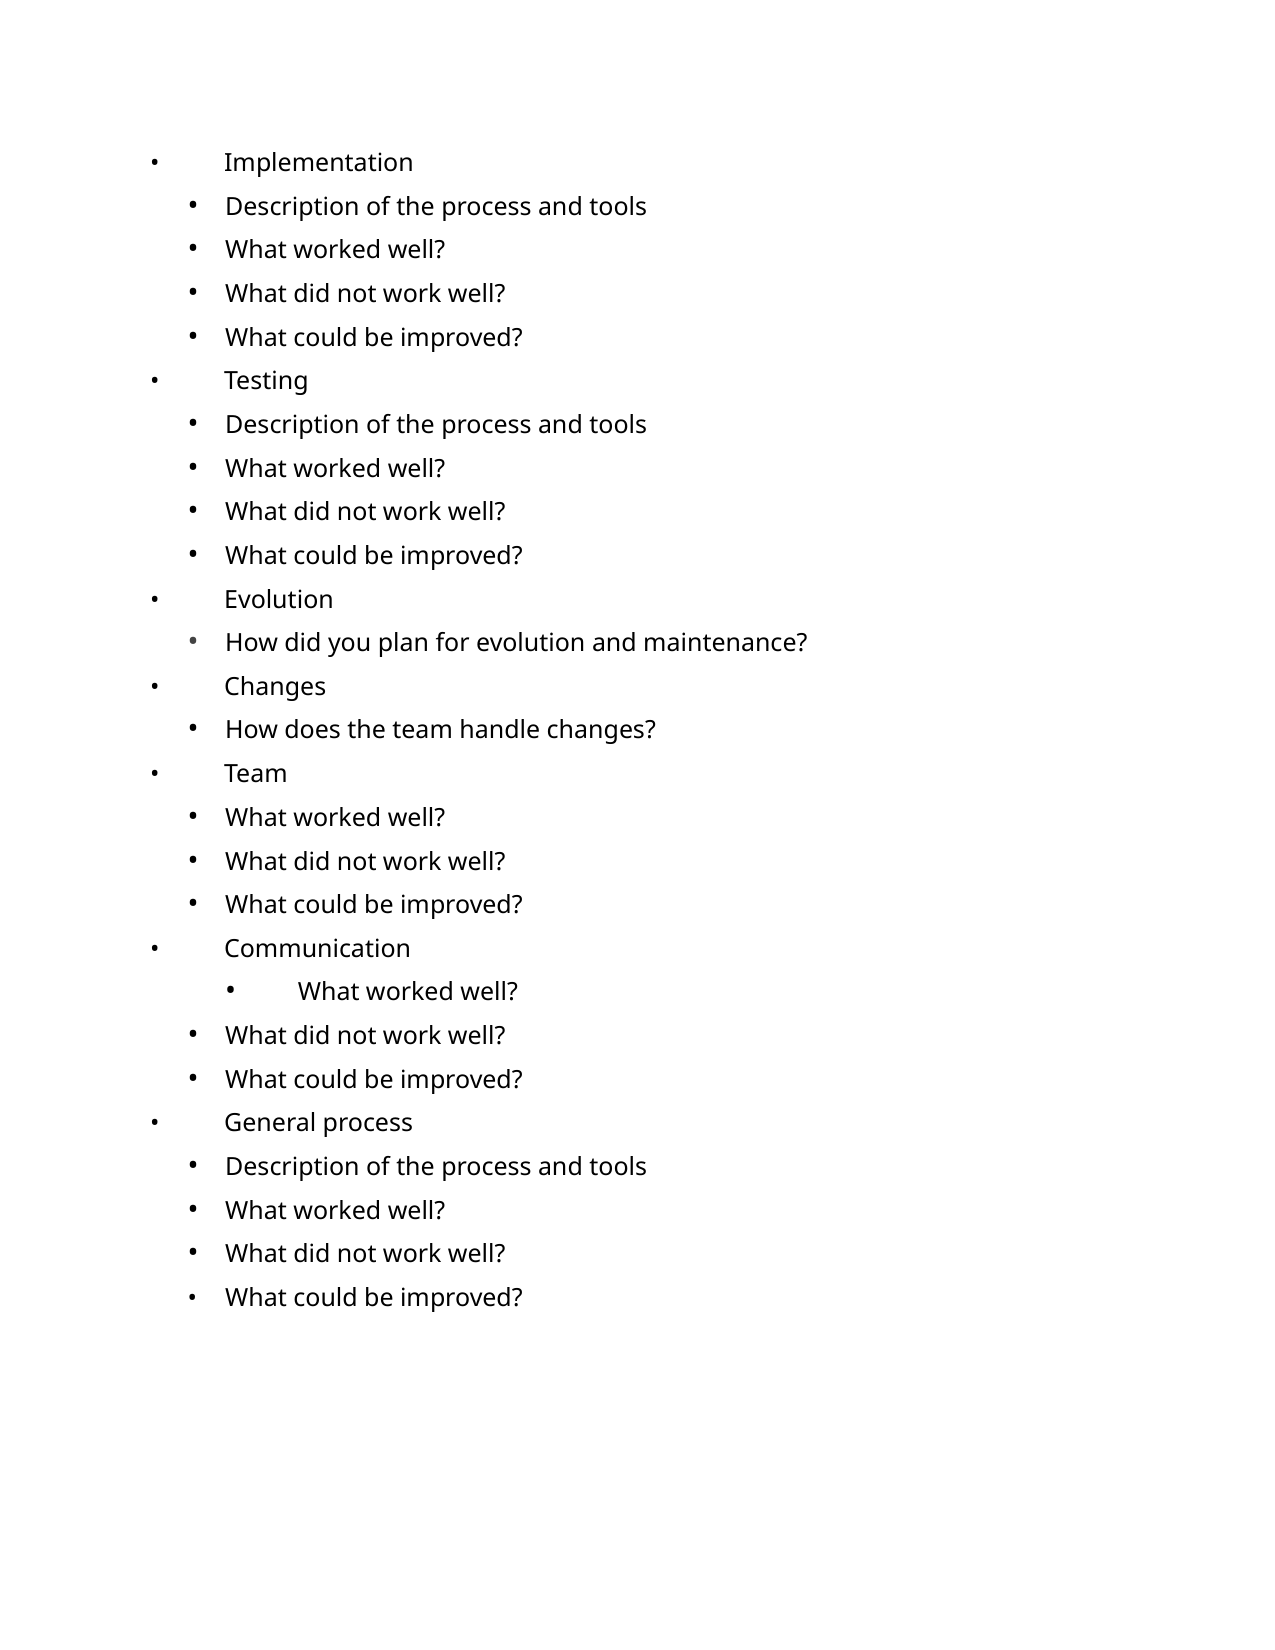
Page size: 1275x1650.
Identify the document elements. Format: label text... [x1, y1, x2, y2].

list What worked well? [187, 237, 1125, 264]
list What did not work well? [187, 848, 1125, 875]
list Implementation [150, 150, 1125, 177]
list What did not work well? [187, 1023, 1125, 1050]
list What could be improved? [187, 543, 1125, 570]
list Changes [150, 674, 1125, 701]
list Description of the process and tools [187, 1154, 1125, 1181]
list What did not work well? [187, 1241, 1125, 1268]
list Team [150, 761, 1125, 788]
list Description of the process and tools [187, 412, 1125, 439]
list What worked well? [187, 805, 1125, 832]
list Evolution [150, 586, 1125, 613]
list What worked well? [187, 1197, 1125, 1224]
list What could be improved? [187, 1067, 1125, 1093]
list How does the team handle changes? [187, 717, 1125, 744]
list What could be improved? [187, 324, 1125, 352]
list How did you plan for evolution and maintenance? [187, 630, 1125, 657]
list What worked well? [187, 456, 1125, 482]
list General process [150, 1110, 1125, 1137]
list What did not work well? [187, 281, 1125, 308]
list Description of the process and tools [187, 194, 1125, 221]
list Testing [150, 368, 1125, 395]
list What could be improved? [187, 1285, 1125, 1312]
list What worked well? [225, 979, 1125, 1006]
list What did not work well? [187, 499, 1125, 526]
list What could be improved? [187, 892, 1125, 919]
list Communication [150, 936, 1125, 963]
